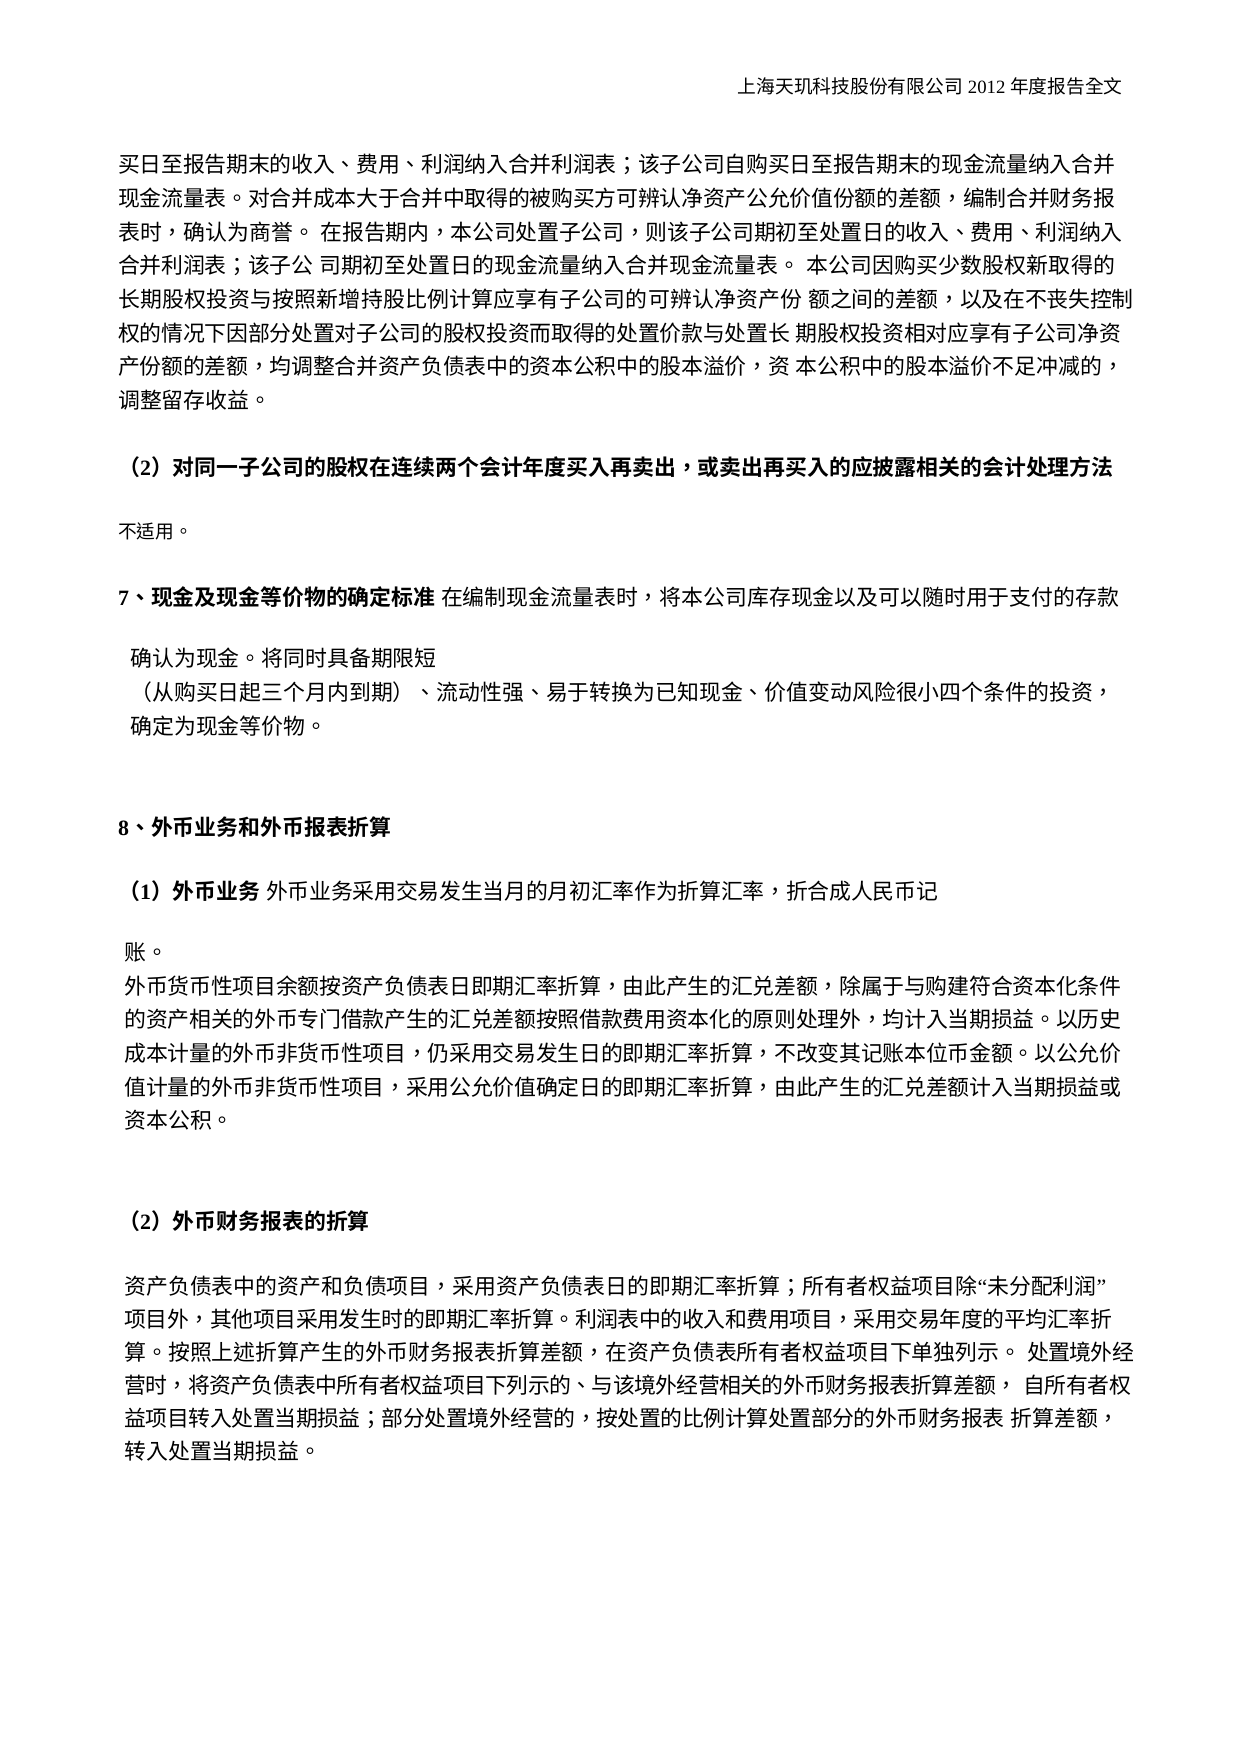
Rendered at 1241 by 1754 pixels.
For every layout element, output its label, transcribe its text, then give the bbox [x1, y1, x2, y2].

text （从购买日起三个月内到期）、流动性强、易于转换为已知现金、价值变动风险很小四个条件的投资， 确定为现金等价物。 [130, 677, 1134, 741]
subtitle （2）外币财务报表的折算 [118, 1206, 1134, 1236]
text 买日至报告期末的收入、费用、利润纳入合并利润表；该子公司自购买日至报告期末的现金流量纳入合并 现金流量表。对合并成本大于合并中取得的被购买方可辨认净资产公允价值份额的差额，编制合并财务报 表时，确认为商誉。 在报告期内，本公司处置子公司，则该子公司期初至处置日的收入、费用、利润纳入合并利润表；该子公 司期初至处置日的现金流量纳入合并现金流量表。 本公司因购买少数股权新取得的长期股权投资与按照新增持股比例计算应享有子公司的可辨认净资产份 额之间的差额，以及在不丧失控制权的情况下因部分处置对子公司的股权投资而取得的处置价款与处置长 期股权投资相对应享有子公司净资产份额的差额，均调整合并资产负债表中的资本公积中的股本溢价，资 本公积中的股本溢价不足冲减的，调整留存收益。 [118, 149, 1134, 414]
text 7、现金及现金等价物的确定标准 在编制现金流量表时，将本公司库存现金以及可以随时用于支付的存款确认为现金。将同时具备期限短 [118, 550, 1134, 673]
text 外币货币性项目余额按资产负债表日即期汇率折算，由此产生的汇兑差额，除属于与购建符合资本化条件 的资产相关的外币专门借款产生的汇兑差额按照借款费用资本化的原则处理外，均计入当期损益。以历史 成本计量的外币非货币性项目，仍采用交易发生日的即期汇率折算，不改变其记账本位币金额。以公允价 值计量的外币非货币性项目，采用公允价值确定日的即期汇率折算，由此产生的汇兑差额计入当期损益或 资本公积。 [124, 971, 1123, 1135]
text 不适用。 [118, 519, 1134, 544]
text 资产负债表中的资产和负债项目，采用资产负债表日的即期汇率折算；所有者权益项目除“未分配利润” 项目外，其他项目采用发生时的即期汇率折算。利润表中的收入和费用项目，采用交易年度的平均汇率折 算。按照上述折算产生的外币财务报表折算差额，在资产负债表所有者权益项目下单独列示。 处置境外经营时，将资产负债表中所有者权益项目下列示的、与该境外经营相关的外币财务报表折算差额， 自所有者权益项目转入处置当期损益；部分处置境外经营的，按处置的比例计算处置部分的外币财务报表 折算差额，转入处置当期损益。 [124, 1271, 1134, 1466]
subtitle 8、外币业务和外币报表折算 [118, 812, 1134, 841]
subtitle （2）对同一子公司的股权在连续两个会计年度买入再卖出，或卖出再买入的应披露相关的会计处理方法 [118, 452, 1134, 482]
text （1）外币业务 外币业务采用交易发生当月的月初汇率作为折算汇率，折合成人民币记账。 [118, 844, 973, 967]
